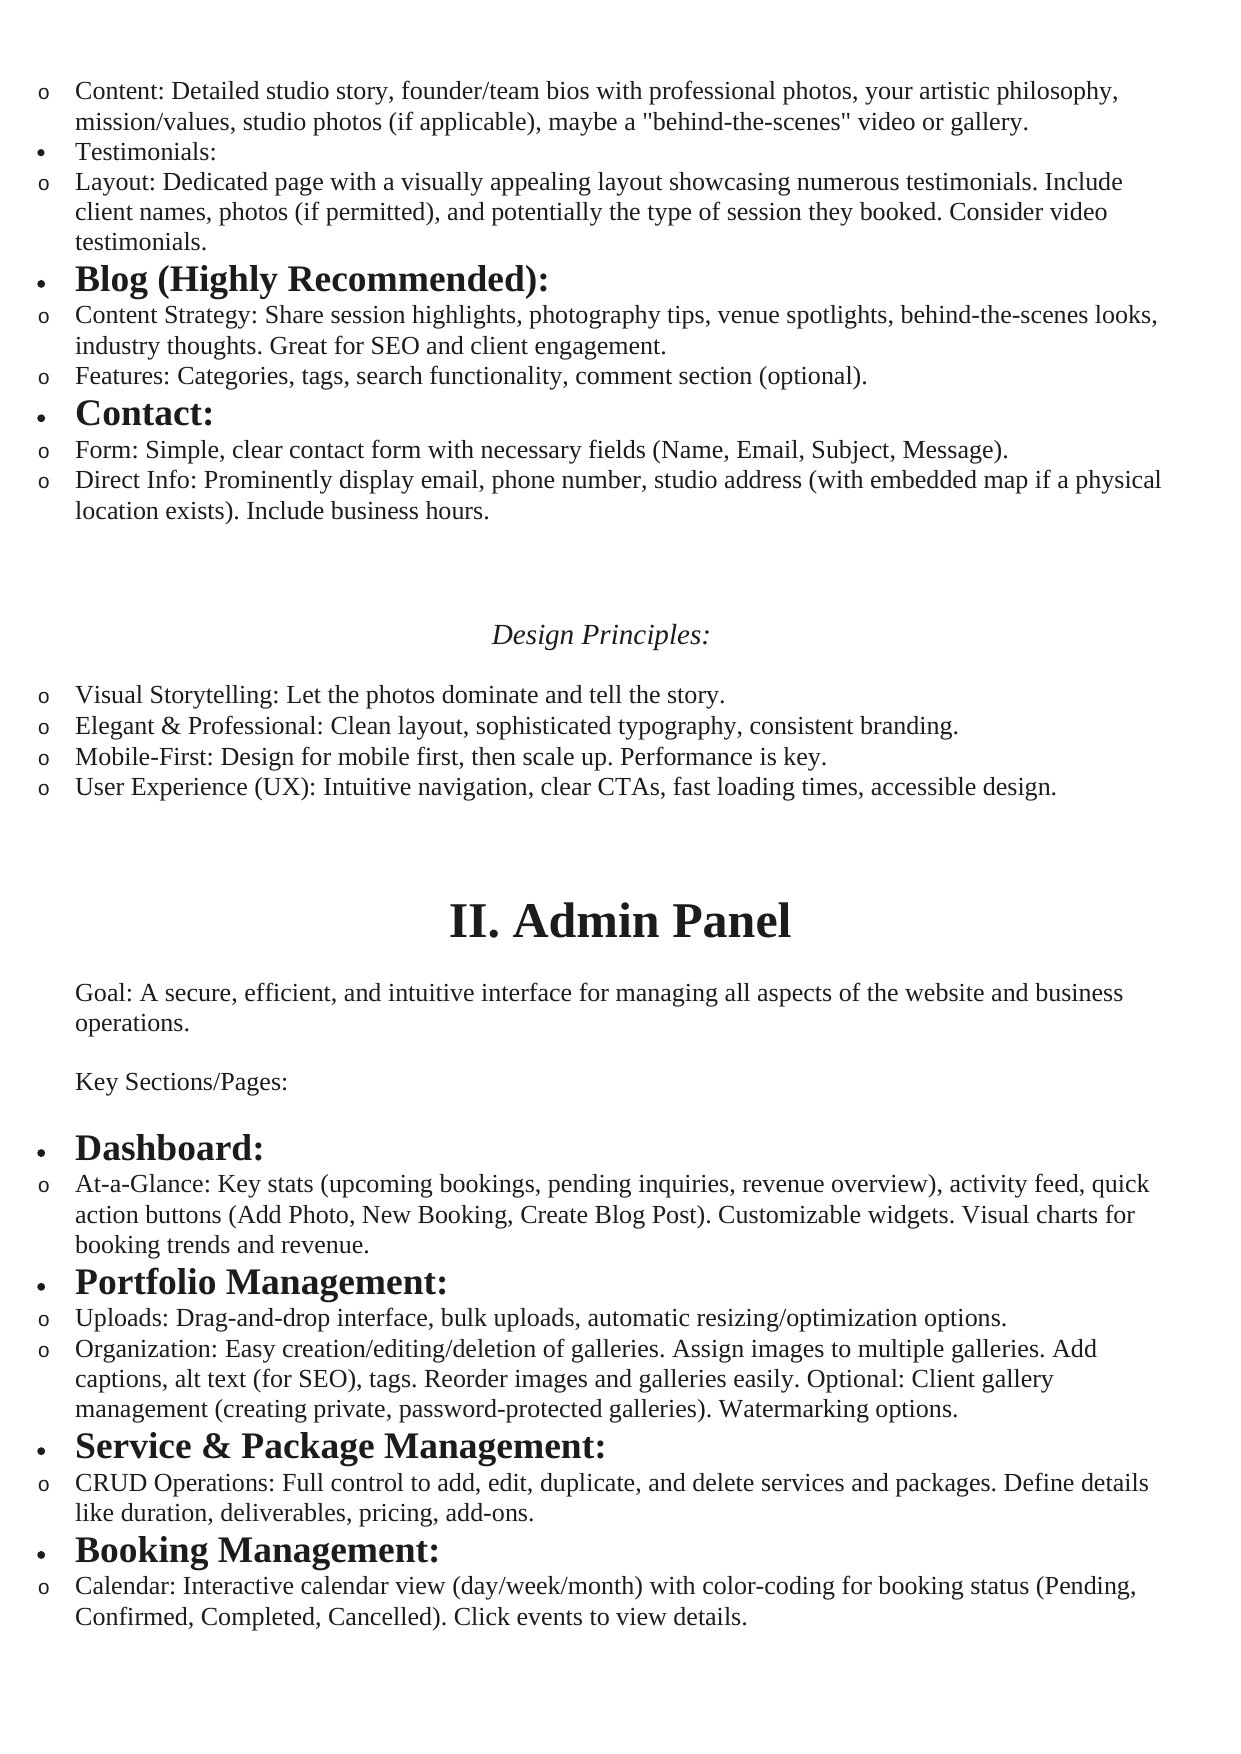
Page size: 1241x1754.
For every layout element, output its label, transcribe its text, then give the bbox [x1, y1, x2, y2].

list Blog (Highly Recommended): [37, 256, 1165, 299]
list Content: Detailed studio story, founder/team bios with professional photos, your artistic philosophy, mission/values, studio photos (if applicable), maybe a "behind-the-scenes" video or gallery. [37, 75, 1165, 136]
list Direct Info: Prominently display email, phone number, studio address (with embedded map if a physical location exists). Include business hours. [37, 464, 1165, 525]
list Visual Storytelling: Let the photos dominate and tell the story. [37, 679, 1165, 710]
text Goal: A secure, efficient, and intuitive interface for managing all aspects of the website and business operations. [75, 977, 1165, 1037]
list Booking Management: [37, 1527, 1165, 1570]
list Portfolio Management: [37, 1259, 1165, 1302]
text Key Sections/Pages: [75, 1066, 1165, 1096]
list Layout: Dedicated page with a visually appealing layout showcasing numerous testimonials. Include client names, photos (if permitted), and potentially the type of session they booked. Consider video testimonials. [37, 166, 1165, 256]
list Features: Categories, tags, search functionality, comment section (optional). [37, 360, 1165, 391]
list Elegant & Professional: Clean layout, sophisticated typography, consistent branding. [37, 710, 1165, 741]
list Organization: Easy creation/editing/deletion of galleries. Assign images to multiple galleries. Add captions, alt text (for SEO), tags. Reorder images and galleries easily. Optional: Client gallery management (creating private, password-protected galleries). Watermarking options. [37, 1333, 1165, 1423]
text Design Principles: [37, 617, 1165, 650]
list At-a-Glance: Key stats (upcoming bookings, pending inquiries, revenue overview), activity feed, quick action buttons (Add Photo, New Booking, Create Blog Post). Customizable widgets. Visual charts for booking trends and revenue. [37, 1168, 1165, 1259]
text II. Admin Panel [75, 890, 1165, 948]
list Testimonials: [37, 136, 1165, 166]
list Calendar: Interactive calendar view (day/week/month) with color-coding for booking status (Pending, Confirmed, Completed, Cancelled). Click events to view details. [37, 1570, 1165, 1631]
list Uploads: Drag-and-drop interface, bulk uploads, automatic resizing/optimization options. [37, 1302, 1165, 1333]
list User Experience (UX): Intuitive navigation, clear CTAs, fast loading times, accessible design. [37, 771, 1165, 802]
list Form: Simple, clear contact form with necessary fields (Name, Email, Subject, Message). [37, 434, 1165, 464]
list Dashboard: [37, 1125, 1165, 1168]
list CRUD Operations: Full control to add, edit, duplicate, and delete services and packages. Define details like duration, deliverables, pricing, add-ons. [37, 1467, 1165, 1527]
list Service & Package Management: [37, 1423, 1165, 1467]
list Content Strategy: Share session highlights, photography tips, venue spotlights, behind-the-scenes looks, industry thoughts. Great for SEO and client engagement. [37, 299, 1165, 360]
list Mobile-First: Design for mobile first, then scale up. Performance is key. [37, 741, 1165, 771]
list Contact: [37, 391, 1165, 434]
